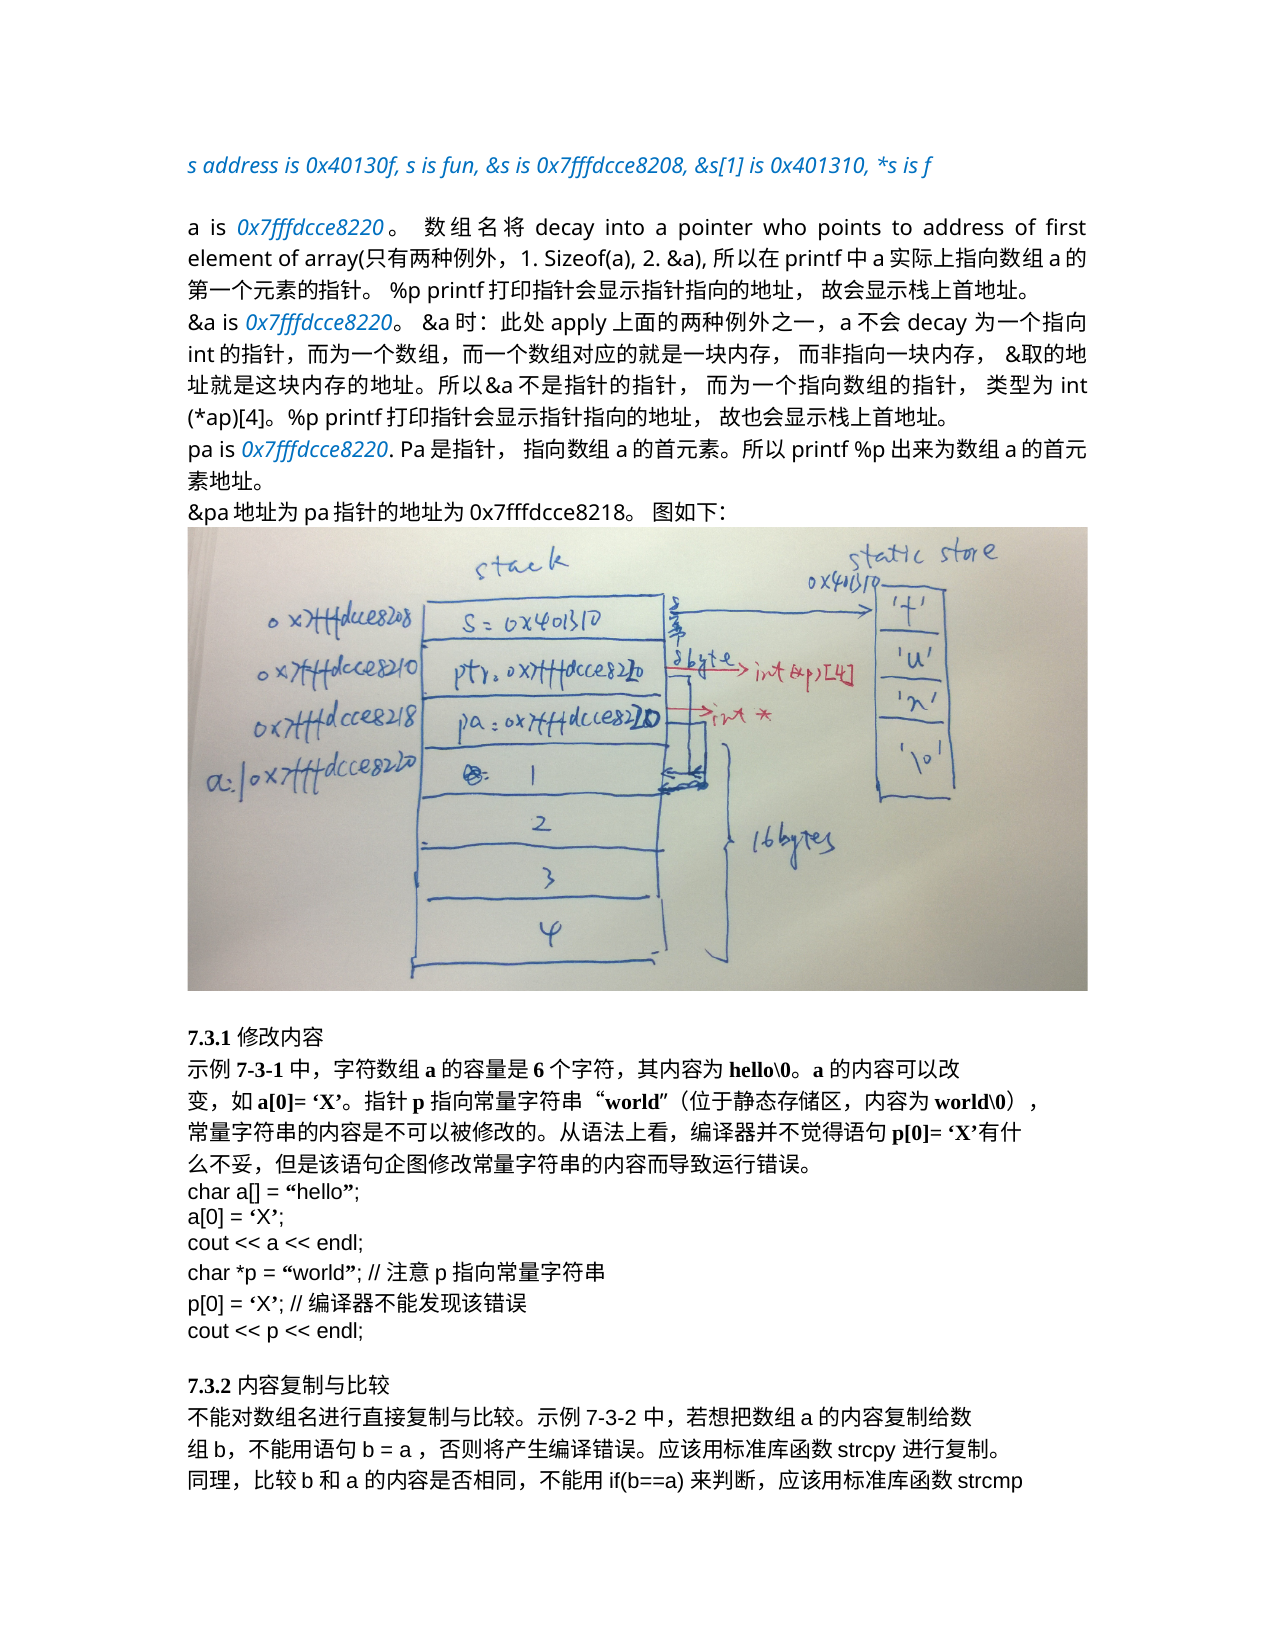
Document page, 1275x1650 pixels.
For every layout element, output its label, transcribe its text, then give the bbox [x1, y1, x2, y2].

text 么不妥，但是该语句企图修改常量字符串的内容而导致运行错误。 [187, 1147, 1087, 1179]
text char a[] = “hello”; [187, 1179, 1087, 1204]
text 7.3.1 修改内容 [187, 1020, 1087, 1052]
text 示例 7-3-1 中，字符数组a 的容量是6 个字符，其内容为hello\0。a 的内容可以改 [187, 1052, 1087, 1084]
text a is 0x7fffdcce8220。 数组名将decay into a pointer who points to address of first element of array(只有两种例外，1. Sizeof(a), 2. &a), 所以在printf中a实际上指向数组a的第一个元素的指针。 %p printf打印指针会显示指针指向的地址， 故会显示栈上首地址。 [187, 209, 1087, 305]
text &a is 0x7fffdcce8220。 &a时：此处apply上面的两种例外之一，a不会decay 为一个指向int的指针，而为一个数组，而一个数组对应的就是一块内存， 而非指向一块内存， &取的地址就是这块内存的地址。所以&a不是指针的指针， 而为一个指向数组的指针， 类型为int (*ap)[4]。%p printf打印指针会显示指针指向的地址， 故也会显示栈上首地址。 [187, 305, 1087, 432]
text cout << a << endl; [187, 1229, 1087, 1254]
text cout << p << endl; [187, 1318, 1087, 1343]
text pa is 0x7fffdcce8220. Pa是指针， 指向数组a的首元素。所以printf %p出来为数组a的首元素地址。 [187, 432, 1087, 495]
text 同理，比较b 和a 的内容是否相同，不能用if(b==a) 来判断，应该用标准库函数strcmp [187, 1463, 1087, 1495]
text 不能对数组名进行直接复制与比较。示例7-3-2 中，若想把数组a 的内容复制给数 [187, 1400, 1087, 1432]
text 7.3.2 内容复制与比较 [187, 1368, 1087, 1400]
text p[0] = ‘X’; // 编译器不能发现该错误 [187, 1286, 1087, 1318]
text a[0] = ‘X’; [187, 1204, 1087, 1229]
picture [187, 527, 1088, 991]
text &pa地址为pa指针的地址为0x7fffdcce8218。 图如下： [187, 495, 1087, 527]
text 常量字符串的内容是不可以被修改的。从语法上看，编译器并不觉得语句p[0]= ‘X’有什 [187, 1115, 1087, 1147]
text char *p = “world”; // 注意p 指向常量字符串 [187, 1254, 1087, 1286]
text 组b，不能用语句 b = a ，否则将产生编译错误。应该用标准库函数strcpy 进行复制。 [187, 1432, 1087, 1463]
text 变，如a[0]= ‘X’。指针p 指向常量字符串“world”（位于静态存储区，内容为world\0）， [187, 1084, 1087, 1115]
text s address is 0x40130f, s is fun, &s is 0x7fffdcce8208, &s[1] is 0x401310, *s is f [187, 150, 1087, 180]
